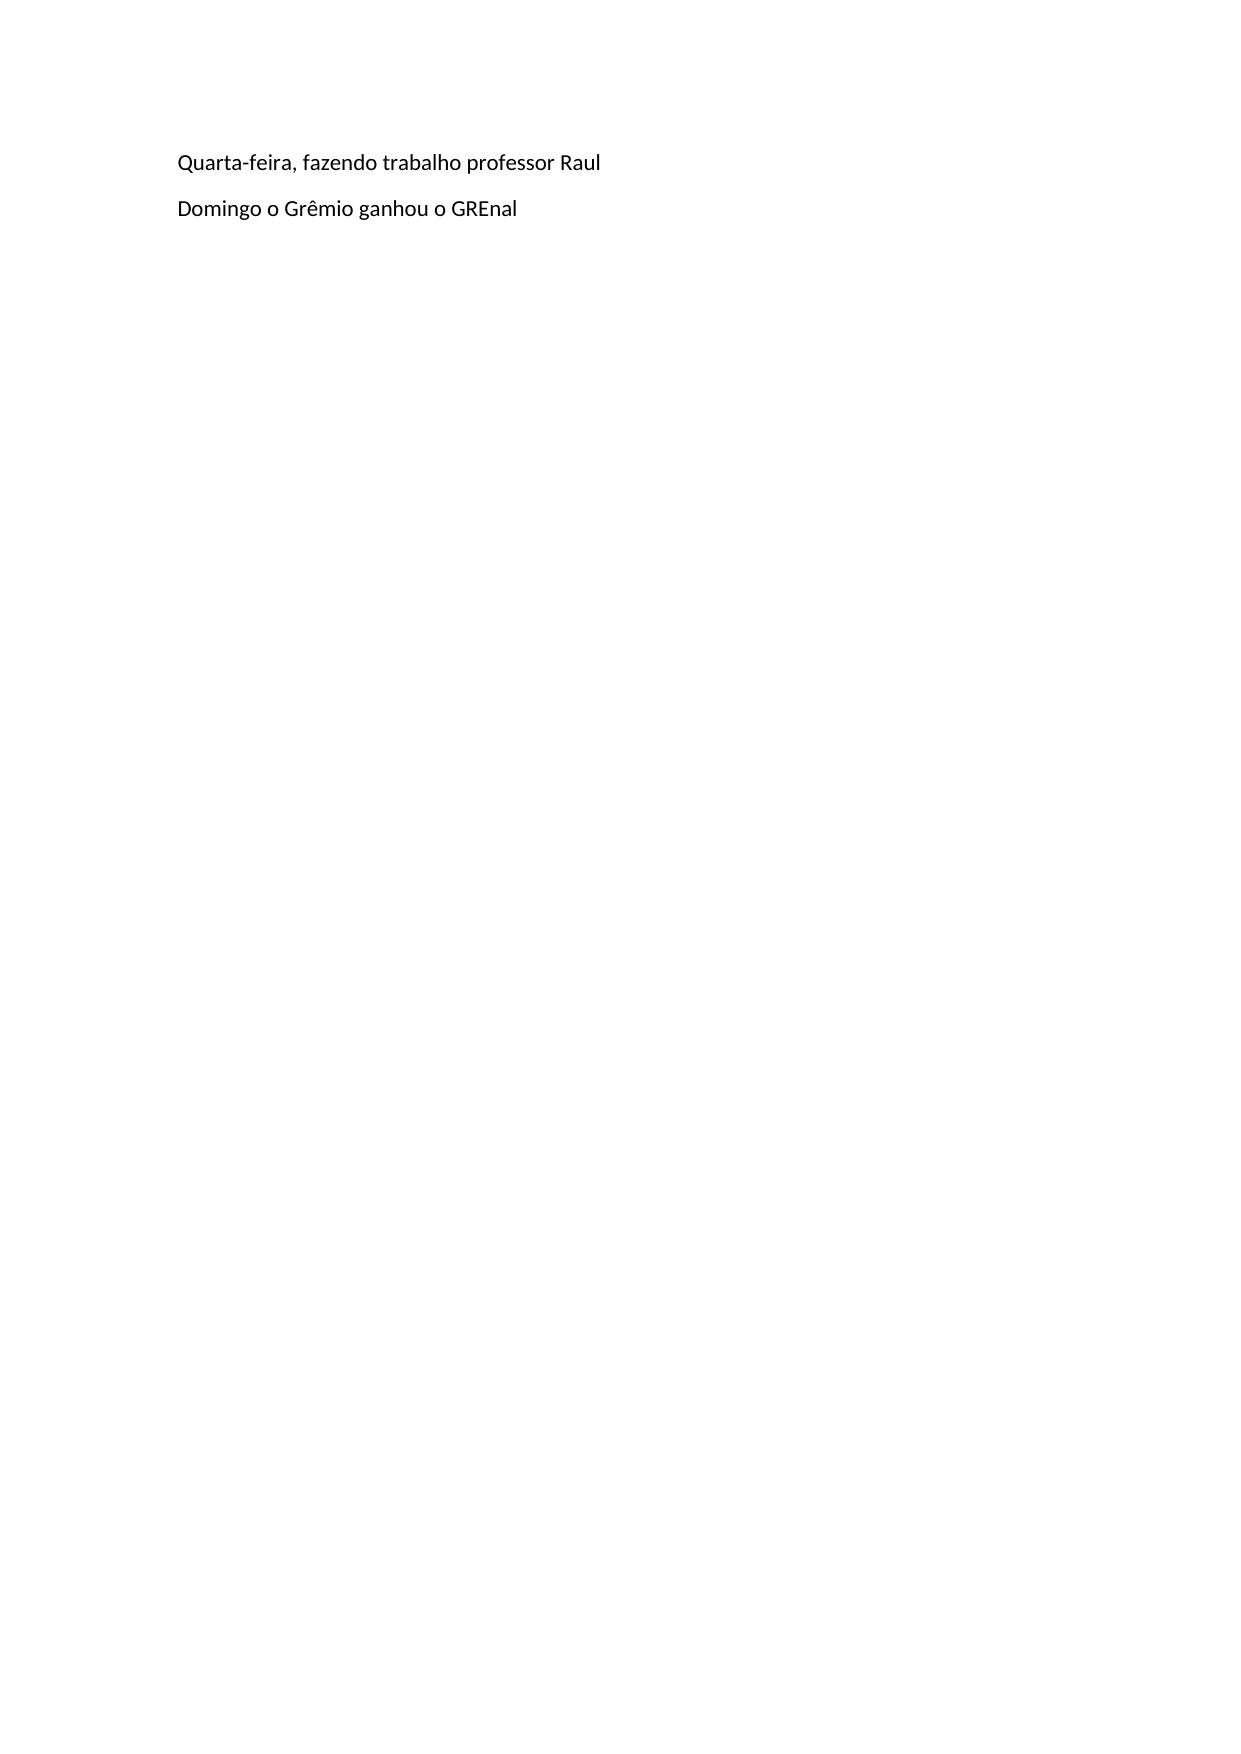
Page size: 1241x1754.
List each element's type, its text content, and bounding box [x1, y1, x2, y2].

text Domingo o Grêmio ganhou o GREnal [177, 194, 1063, 222]
text Quarta-feira, fazendo trabalho professor Raul [177, 148, 1063, 176]
